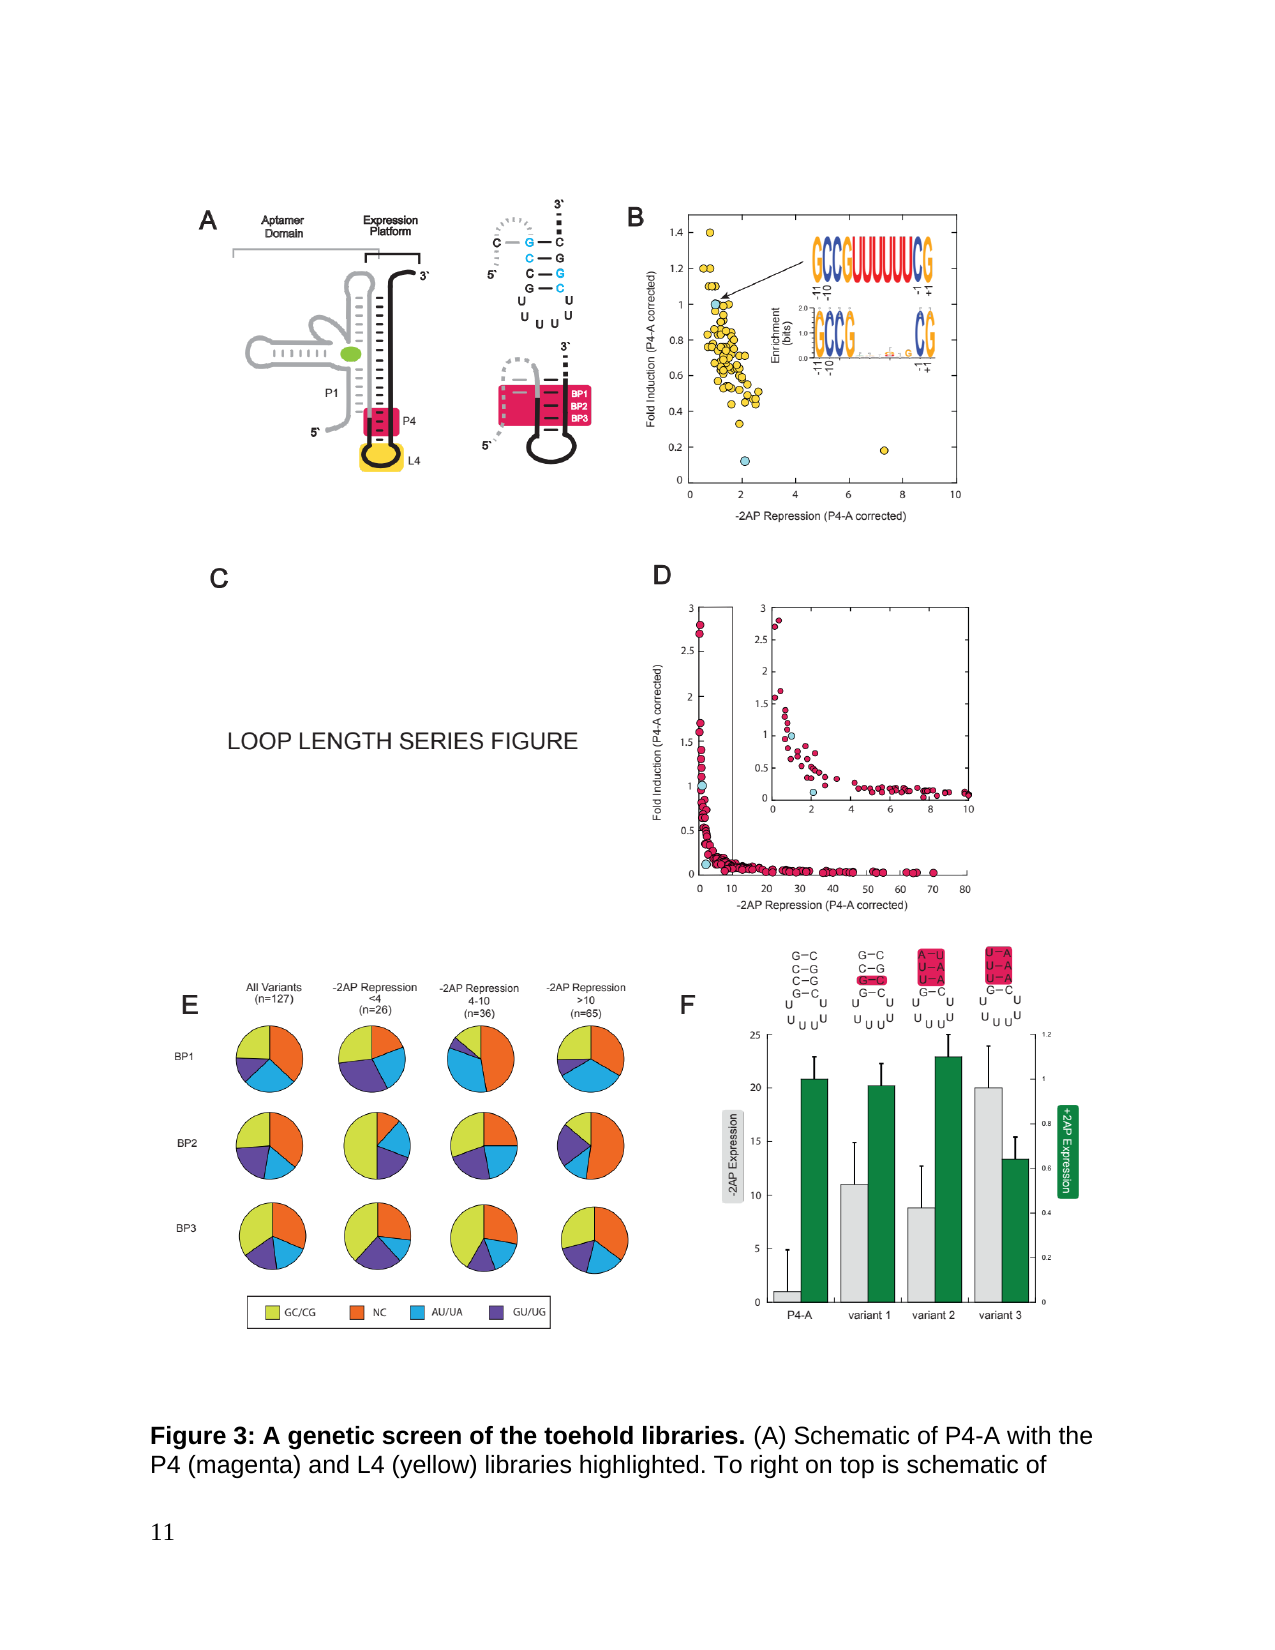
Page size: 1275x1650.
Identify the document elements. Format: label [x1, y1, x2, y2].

text [150, 1421, 1125, 1479]
